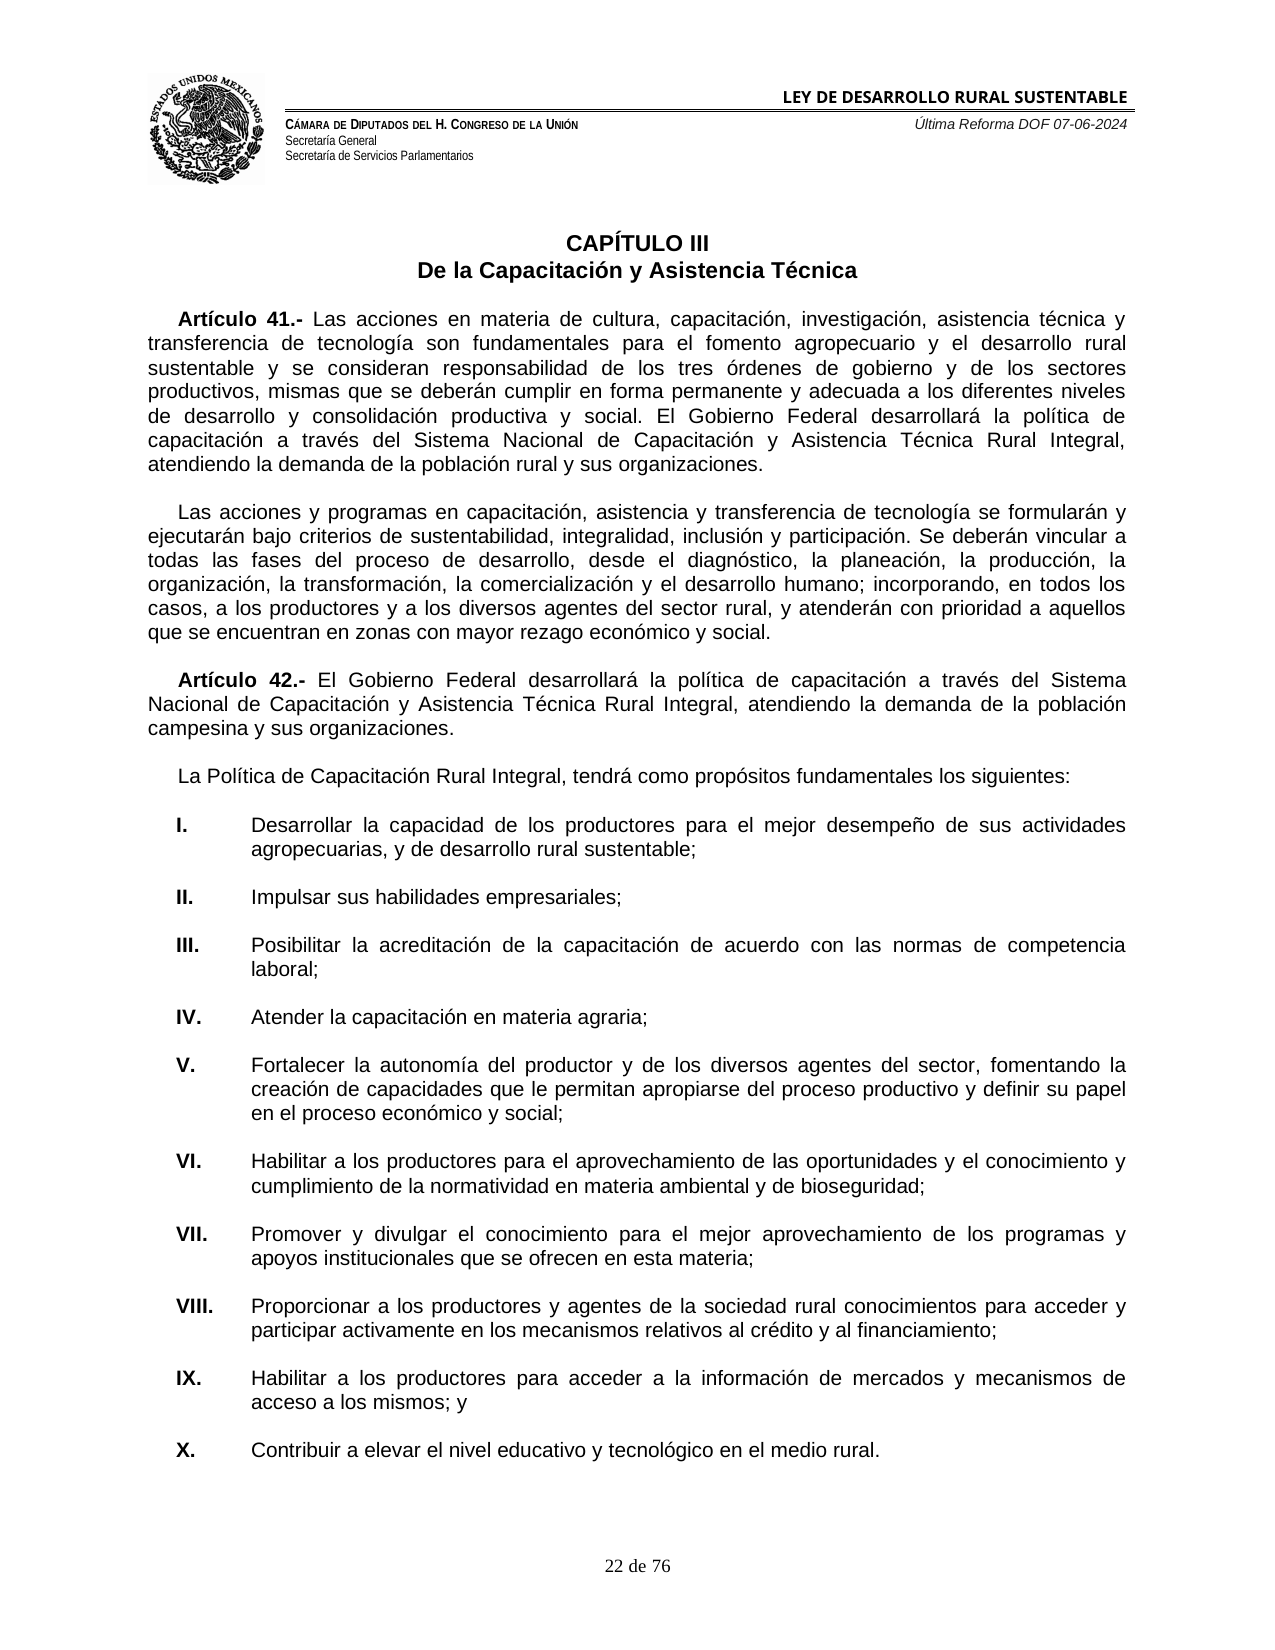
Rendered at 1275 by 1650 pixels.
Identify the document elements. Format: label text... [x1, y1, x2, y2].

text CAPÍTULO III [148, 229, 1127, 256]
text VI. Habilitar a los productores para el aprovechamiento de las oportunidades y el conocimiento y cumplimiento de la normatividad en materia ambiental y de bioseguridad; [176, 1149, 1127, 1198]
text I. Desarrollar la capacidad de los productores para el mejor desempeño de sus actividades agropecuarias, y de desarrollo rural sustentable; [176, 813, 1127, 861]
text II. Impulsar sus habilidades empresariales; [176, 885, 1127, 909]
text VII. Promover y divulgar el conocimiento para el mejor aprovechamiento de los programas y apoyos institucionales que se ofrecen en esta materia; [176, 1222, 1127, 1270]
text Artículo 41.- Las acciones en materia de cultura, capacitación, investigación, asistencia técnica y transferencia de tecnología son fundamentales para el fomento agropecuario y el desarrollo rural sustentable y se consideran responsabilidad de los tres órdenes de gobierno y de los sectores productivos, mismas que se deberán cumplir en forma permanente y adecuada a los diferentes niveles de desarrollo y consolidación productiva y social. El Gobierno Federal desarrollará la política de capacitación a través del Sistema Nacional de Capacitación y Asistencia Técnica Rural Integral, atendiendo la demanda de la población rural y sus organizaciones. [148, 307, 1127, 476]
text III. Posibilitar la acreditación de la capacitación de acuerdo con las normas de competencia laboral; [176, 933, 1127, 981]
text VIII. Proporcionar a los productores y agentes de la sociedad rural conocimientos para acceder y participar activamente en los mecanismos relativos al crédito y al financiamiento; [176, 1294, 1127, 1342]
text La Política de Capacitación Rural Integral, tendrá como propósitos fundamentales los siguientes: [148, 764, 1127, 788]
text De la Capacitación y Asistencia Técnica [148, 256, 1127, 283]
text IX. Habilitar a los productores para acceder a la información de mercados y mecanismos de acceso a los mismos; y [176, 1366, 1127, 1414]
text Artículo 42.- El Gobierno Federal desarrollará la política de capacitación a través del Sistema Nacional de Capacitación y Asistencia Técnica Rural Integral, atendiendo la demanda de la población campesina y sus organizaciones. [148, 668, 1127, 740]
text X. Contribuir a elevar el nivel educativo y tecnológico en el medio rural. [176, 1438, 1127, 1462]
text IV. Atender la capacitación en materia agraria; [176, 1005, 1127, 1029]
text Las acciones y programas en capacitación, asistencia y transferencia de tecnología se formularán y ejecutarán bajo criterios de sustentabilidad, integralidad, inclusión y participación. Se deberán vincular a todas las fases del proceso de desarrollo, desde el diagnóstico, la planeación, la producción, la organización, la transformación, la comercialización y el desarrollo humano; incorporando, en todos los casos, a los productores y a los diversos agentes del sector rural, y atenderán con prioridad a aquellos que se encuentran en zonas con mayor rezago económico y social. [148, 500, 1127, 644]
text V. Fortalecer la autonomía del productor y de los diversos agentes del sector, fomentando la creación de capacidades que le permitan apropiarse del proceso productivo y definir su papel en el proceso económico y social; [176, 1053, 1127, 1125]
